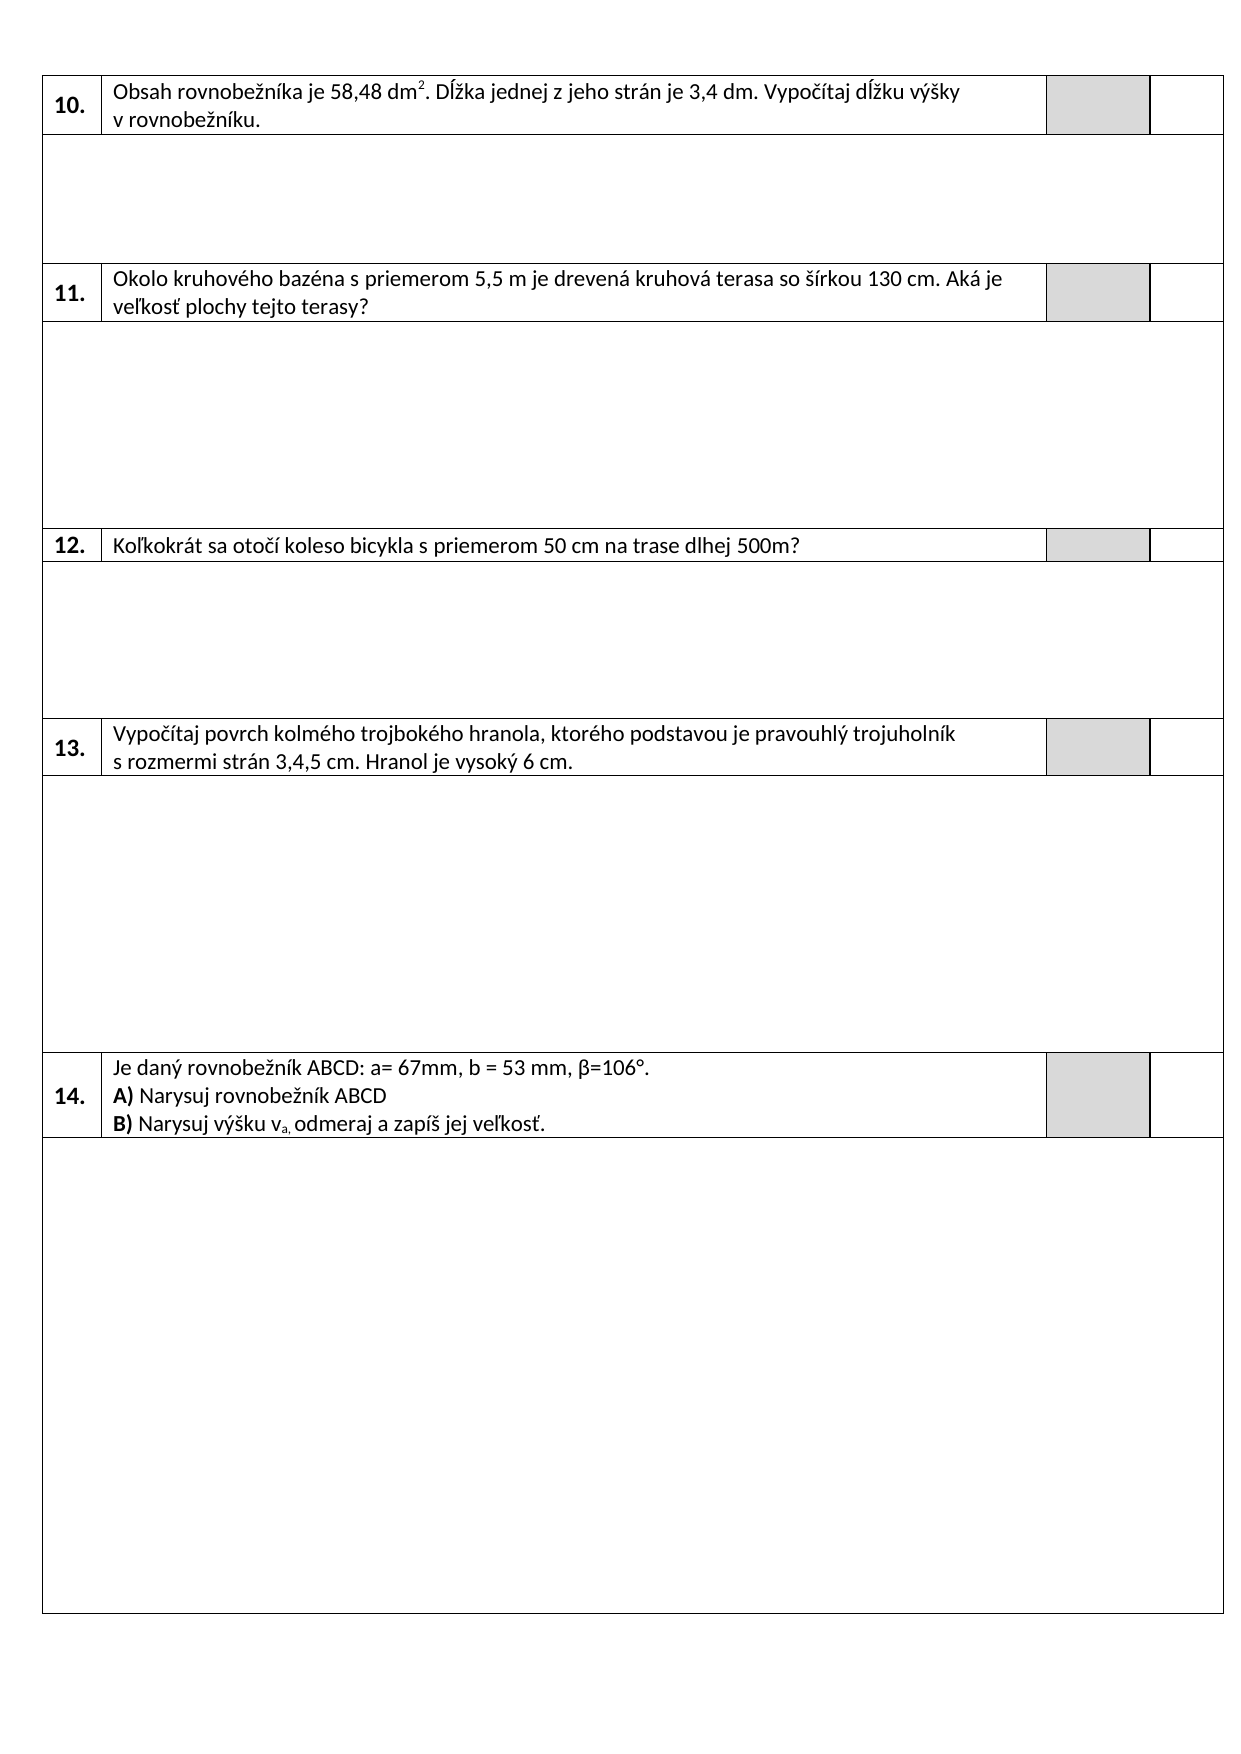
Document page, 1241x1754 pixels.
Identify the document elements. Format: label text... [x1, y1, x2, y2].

table_cell [1047, 264, 1149, 321]
table_cell 13. [43, 719, 101, 775]
table_cell [1151, 719, 1223, 775]
table_cell [1151, 76, 1223, 134]
table_cell 12. [43, 529, 101, 561]
table_cell 11. [43, 264, 101, 321]
table_cell [1151, 529, 1223, 561]
table_cell [43, 135, 1223, 263]
table_cell [1047, 529, 1149, 561]
table_cell [1047, 76, 1149, 134]
table_cell 14. [43, 1053, 101, 1137]
table_cell [43, 1138, 1223, 1613]
table_cell Je daný rovnobežník ABCD: a= 67mm, b = 53 mm, β=106°. A) Narysuj rovnobežník ABCD B) Narysuj výšku va, odmeraj a zapíš jej veľkosť. [102, 1053, 1046, 1137]
table_cell Vypočítaj povrch kolmého trojbokého hranola, ktorého podstavou je pravouhlý trojuholník s rozmermi strán 3,4,5 cm. Hranol je vysoký 6 cm. [102, 719, 1046, 775]
table_cell [1151, 1053, 1223, 1137]
table_cell [1047, 1053, 1149, 1137]
table_cell [1047, 719, 1149, 775]
table_cell [43, 776, 1223, 1052]
table_cell [43, 562, 1223, 718]
table_cell Obsah rovnobežníka je 58,48 dm2. Dĺžka jednej z jeho strán je 3,4 dm. Vypočítaj dĺžku výšky v rovnobežníku. [102, 76, 1046, 134]
table_cell Okolo kruhového bazéna s priemerom 5,5 m je drevená kruhová terasa so šírkou 130 cm. Aká je veľkosť plochy tejto terasy? [102, 264, 1046, 321]
table_cell 10. [43, 76, 101, 134]
table_cell Koľkokrát sa otočí koleso bicykla s priemerom 50 cm na trase dlhej 500m? [102, 529, 1046, 561]
table_cell [1151, 264, 1223, 321]
table_cell [43, 322, 1223, 528]
